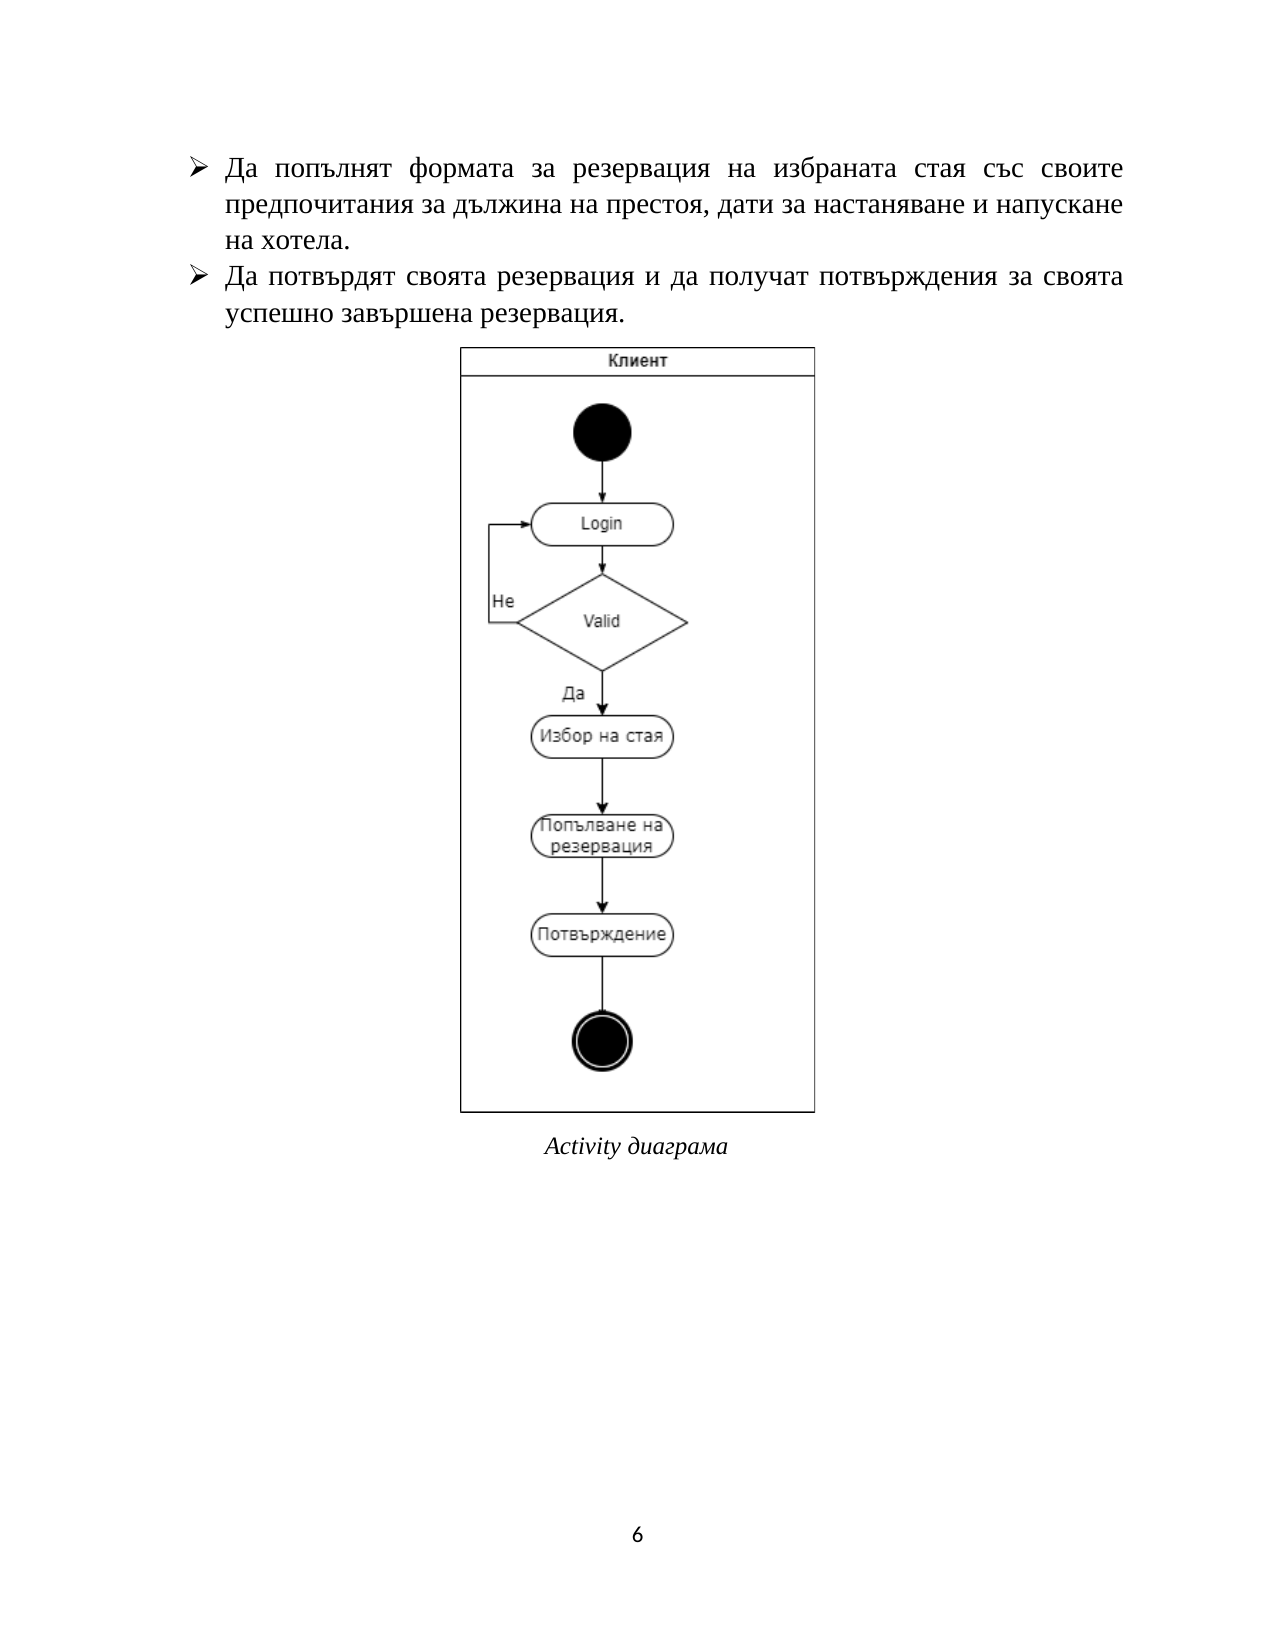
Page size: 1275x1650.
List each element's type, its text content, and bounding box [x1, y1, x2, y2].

picture [460, 347, 816, 1113]
list Да потвърдят своята резервация и да получат потвърждения за своята успешно завършена резервация. [187, 258, 1125, 328]
text Activity диаграма [150, 1131, 1125, 1160]
list Да попълнят формата за резервация на избраната стая със своите предпочитания за дължина на престоя, дати за настаняване и напускане на хотела. [187, 150, 1125, 256]
